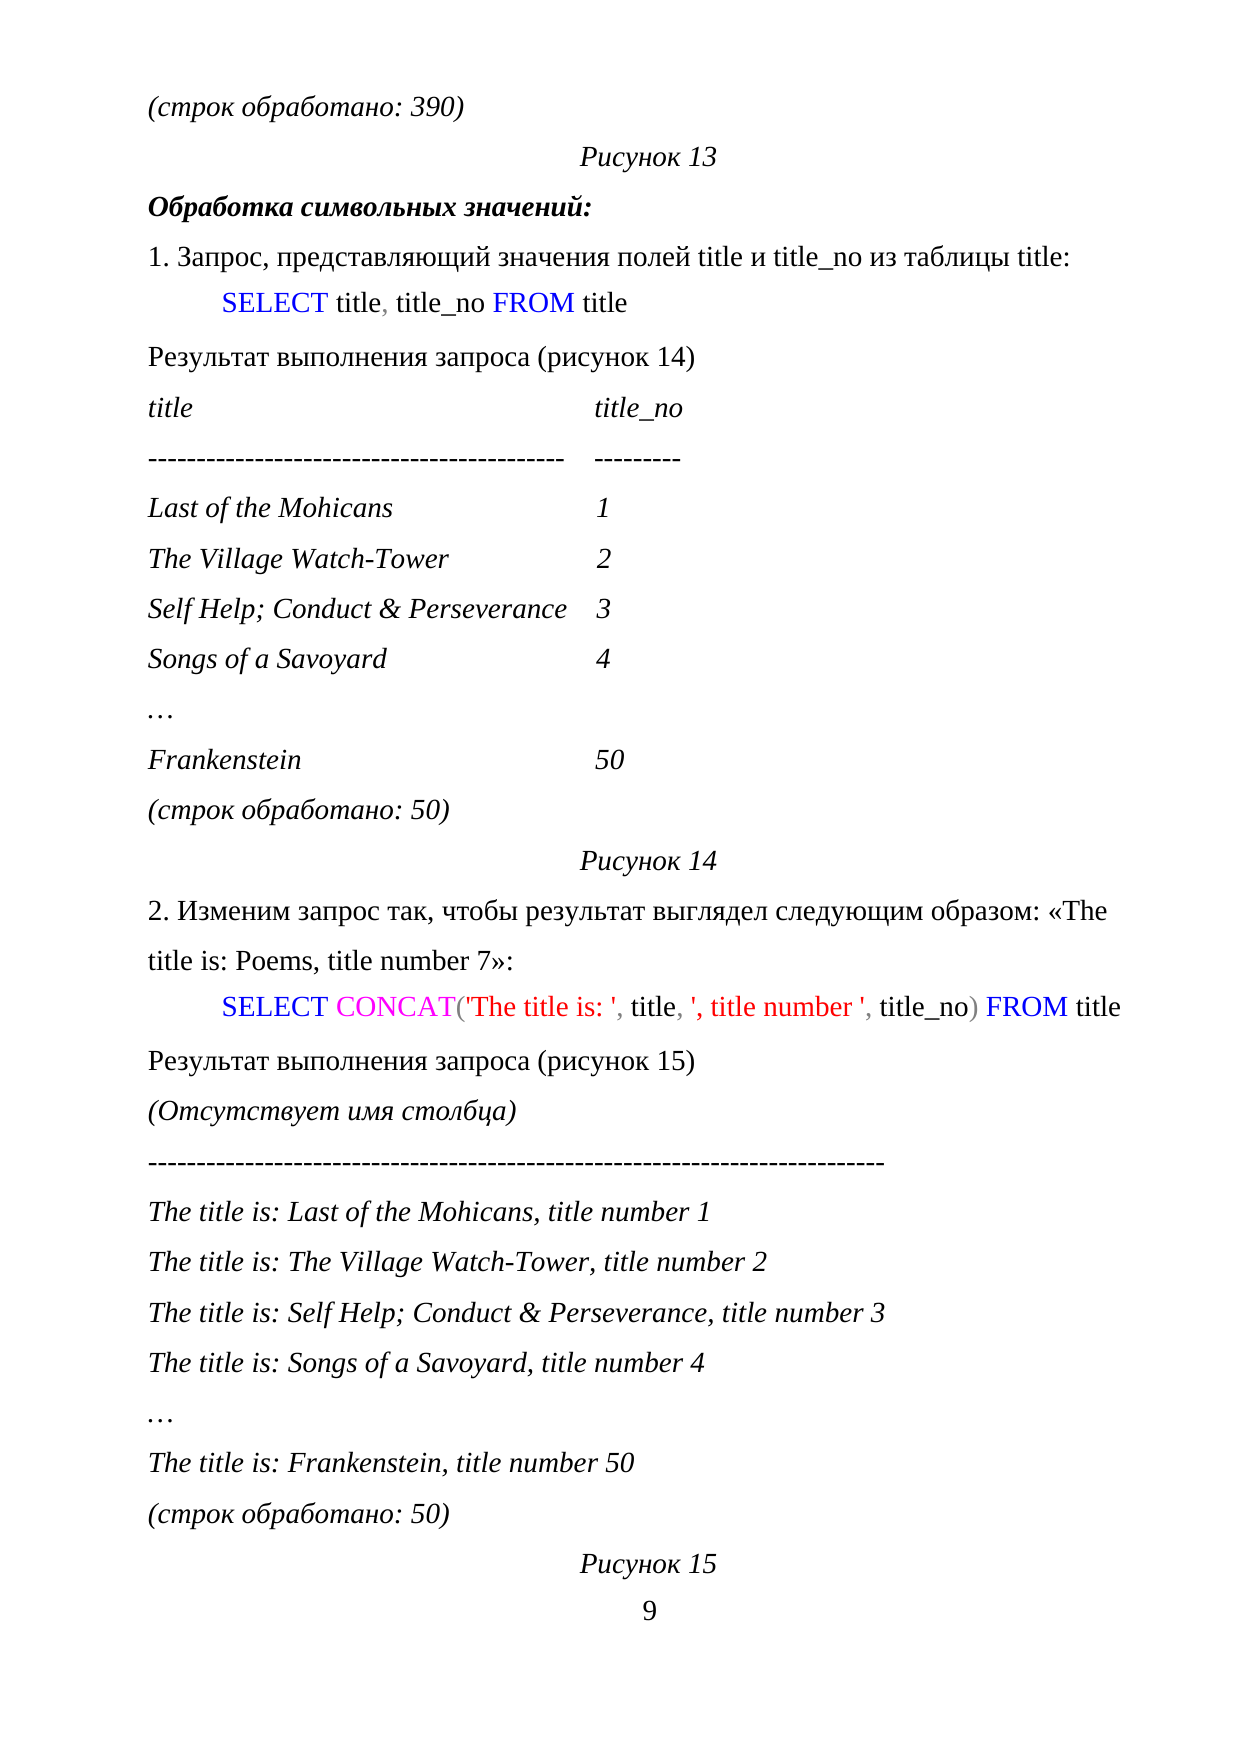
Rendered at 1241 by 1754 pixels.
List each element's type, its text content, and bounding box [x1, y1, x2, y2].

text The title is: The Village Watch-Tower, title number 2 [148, 1244, 1152, 1278]
text Self Help; Conduct & Perseverance 3 [148, 591, 1152, 624]
text (строк обработано: 50) [148, 792, 1152, 826]
text Рисунок 15 [148, 1546, 1152, 1580]
text The title is: Self Help; Conduct & Perseverance, title number 3 [148, 1295, 1152, 1328]
text The title is: Songs of a Savoyard, title number 4 [148, 1345, 1152, 1378]
text title title_no [148, 390, 1152, 423]
text ---------------------------------------------------------------------------- [148, 1144, 1152, 1177]
text SELECT title, title_no FROM title [148, 290, 1152, 319]
text (Отсутствует имя столбца) [148, 1093, 1152, 1127]
text ------------------------------------------- --------- [148, 440, 1152, 474]
text Результат выполнения запроса (рисунок 15) [148, 1043, 1152, 1077]
text Результат выполнения запроса (рисунок 14) [148, 339, 1152, 373]
text (строк обработано: 50) [148, 1496, 1152, 1529]
text Songs of a Savoyard 4 [148, 641, 1152, 675]
text The title is: Frankenstein, title number 50 [148, 1446, 1152, 1479]
text … [148, 1395, 1152, 1429]
text … [148, 692, 1152, 725]
text Обработка символьных значений: [148, 189, 1152, 223]
text Рисунок 13 [148, 139, 1152, 172]
text 1. Запрос, представляющий значения полей title и title_no из таблицы title: [148, 239, 1152, 273]
text The Village Watch-Tower 2 [148, 541, 1152, 574]
text (строк обработано: 390) [148, 89, 1152, 122]
text Frankenstein 50 [148, 742, 1152, 776]
text SELECT CONCAT('The title is: ', title, ', title number ', title_no) FROM title [148, 993, 1152, 1022]
text Рисунок 14 [148, 843, 1152, 876]
text Last of the Mohicans 1 [148, 490, 1152, 524]
text The title is: Last of the Mohicans, title number 1 [148, 1194, 1152, 1228]
text 2. Изменим запрос так, чтобы результат выглядел следующим образом: «The title is: Poems, title number 7»: [148, 893, 1152, 977]
